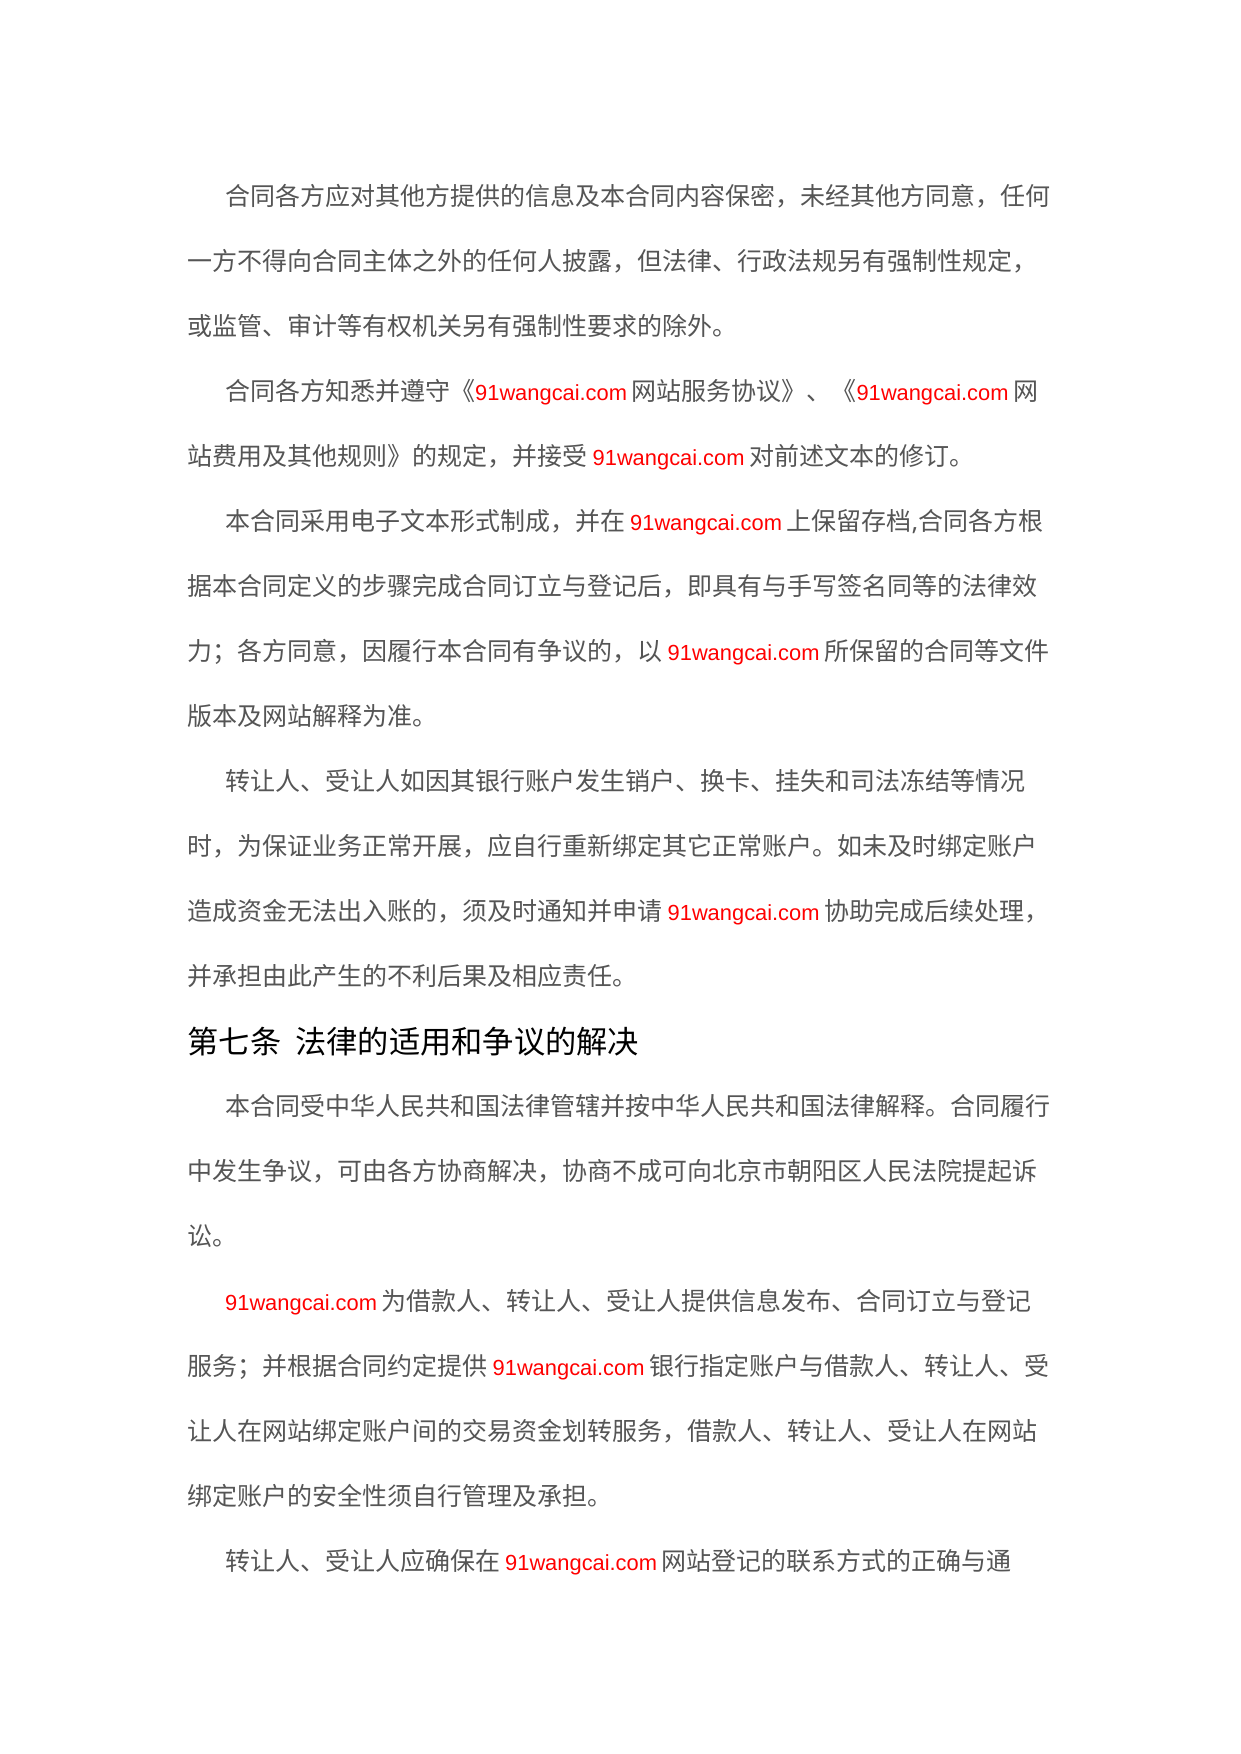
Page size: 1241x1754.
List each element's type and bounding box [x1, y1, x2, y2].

table_header [188, 162, 1053, 1592]
